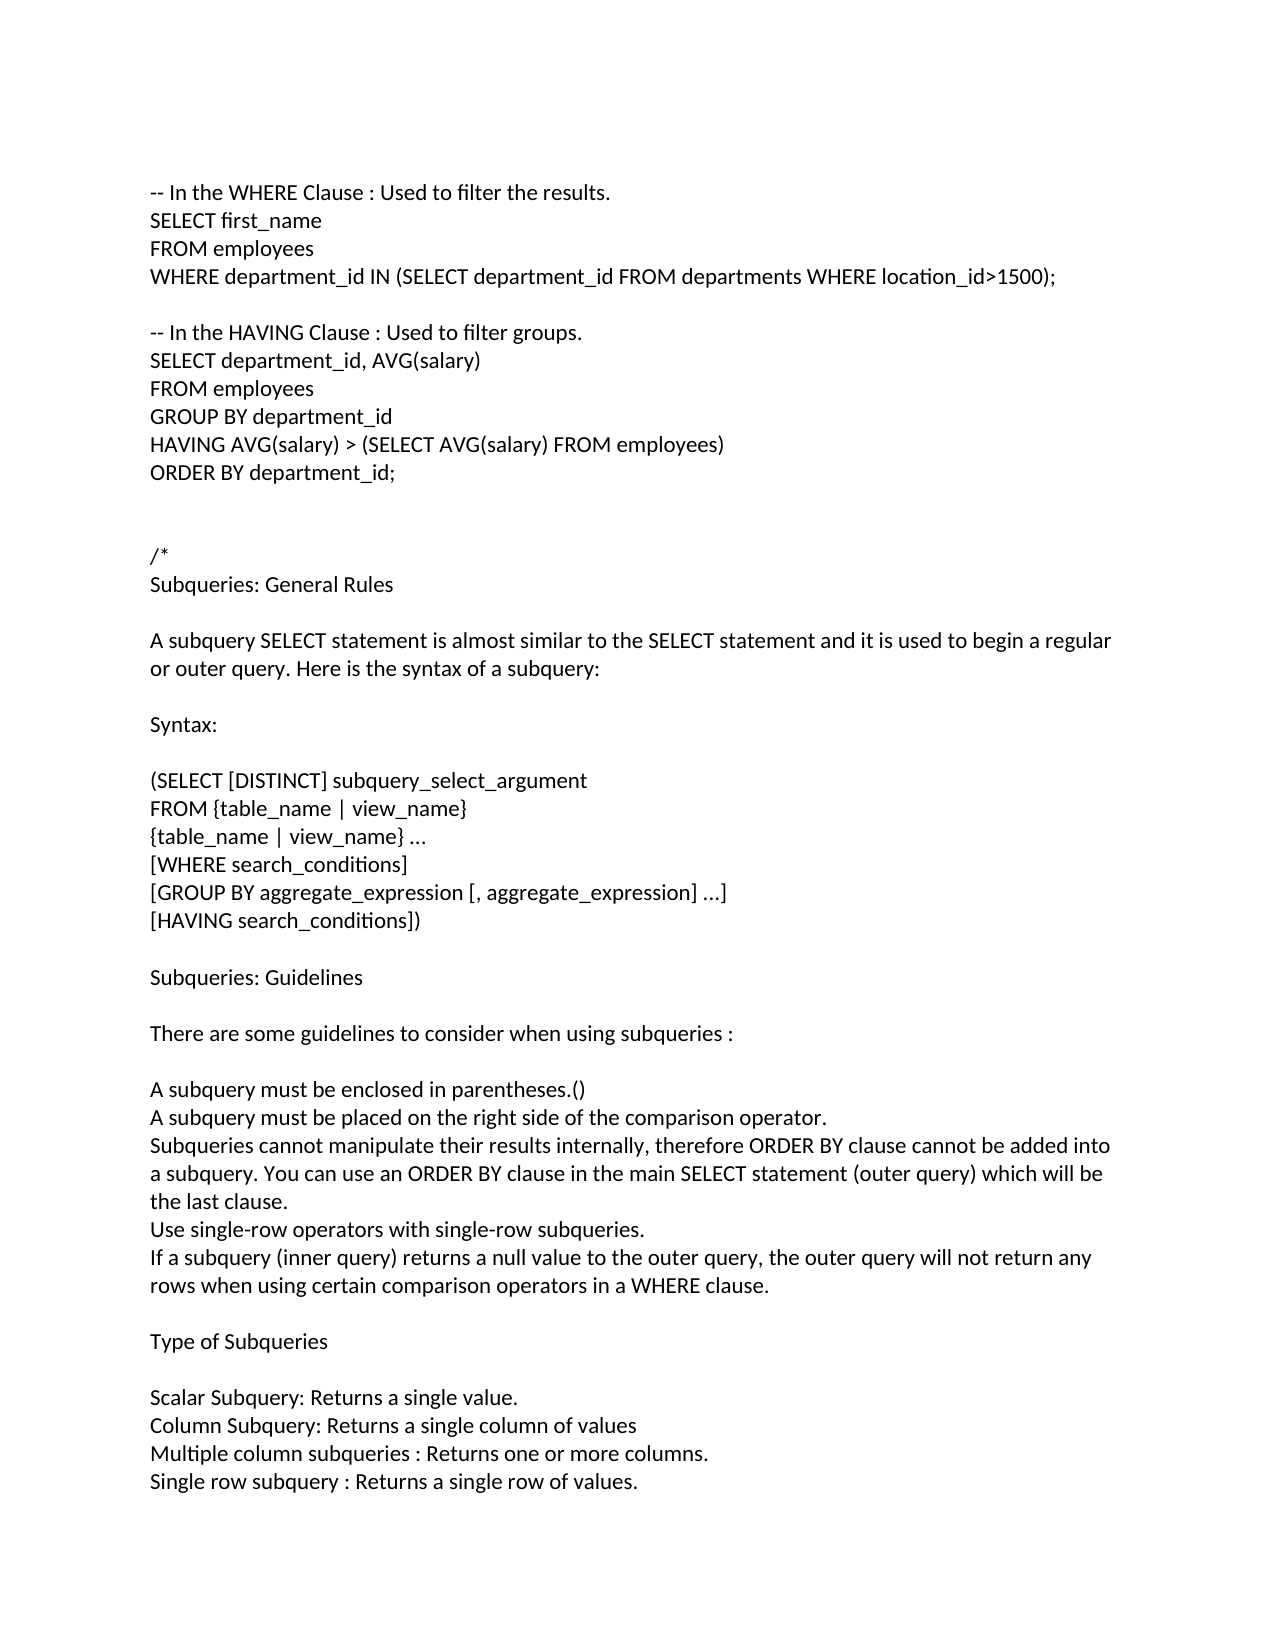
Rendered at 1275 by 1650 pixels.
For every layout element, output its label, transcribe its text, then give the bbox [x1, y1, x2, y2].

text Use single-row operators with single-row subqueries. [150, 1215, 1125, 1243]
text HAVING AVG(salary) > (SELECT AVG(salary) FROM employees) [150, 430, 1125, 458]
text {table_name | view_name} ... [150, 822, 1125, 851]
text A subquery SELECT statement is almost similar to the SELECT statement and it is used to begin a regular or outer query. Here is the syntax of a subquery: [150, 626, 1125, 682]
text WHERE department_id IN (SELECT department_id FROM departments WHERE location_id>1500); [150, 262, 1125, 290]
text Subqueries: General Rules [150, 570, 1125, 598]
text [HAVING search_conditions]) [150, 907, 1125, 934]
text (SELECT [DISTINCT] subquery_select_argument [150, 766, 1125, 794]
text [WHERE search_conditions] [150, 851, 1125, 878]
text SELECT department_id, AVG(salary) [150, 346, 1125, 374]
text If a subquery (inner query) returns a null value to the outer query, the outer query will not return any rows when using certain comparison operators in a WHERE clause. [150, 1243, 1125, 1299]
text FROM {table_name | view_name} [150, 794, 1125, 822]
text -- In the WHERE Clause : Used to filter the results. [150, 178, 1125, 206]
text Subqueries: Guidelines [150, 963, 1125, 991]
text Syntax: [150, 710, 1125, 738]
text Type of Subqueries [150, 1327, 1125, 1355]
text Multiple column subqueries : Returns one or more columns. [150, 1439, 1125, 1467]
text /* [150, 542, 1125, 570]
text Scalar Subquery: Returns a single value. [150, 1383, 1125, 1411]
text FROM employees [150, 234, 1125, 262]
text Single row subquery : Returns a single row of values. [150, 1467, 1125, 1495]
text There are some guidelines to consider when using subqueries : [150, 1019, 1125, 1047]
text -- In the HAVING Clause : Used to filter groups. [150, 318, 1125, 346]
text GROUP BY department_id [150, 402, 1125, 430]
text Subqueries cannot manipulate their results internally, therefore ORDER BY clause cannot be added into a subquery. You can use an ORDER BY clause in the main SELECT statement (outer query) which will be the last clause. [150, 1131, 1125, 1215]
text A subquery must be placed on the right side of the comparison operator. [150, 1103, 1125, 1131]
text SELECT first_name [150, 206, 1125, 234]
text Column Subquery: Returns a single column of values [150, 1411, 1125, 1439]
text [GROUP BY aggregate_expression [, aggregate_expression] ...] [150, 878, 1125, 907]
text ORDER BY department_id; [150, 458, 1125, 486]
text A subquery must be enclosed in parentheses.() [150, 1075, 1125, 1103]
text FROM employees [150, 374, 1125, 402]
